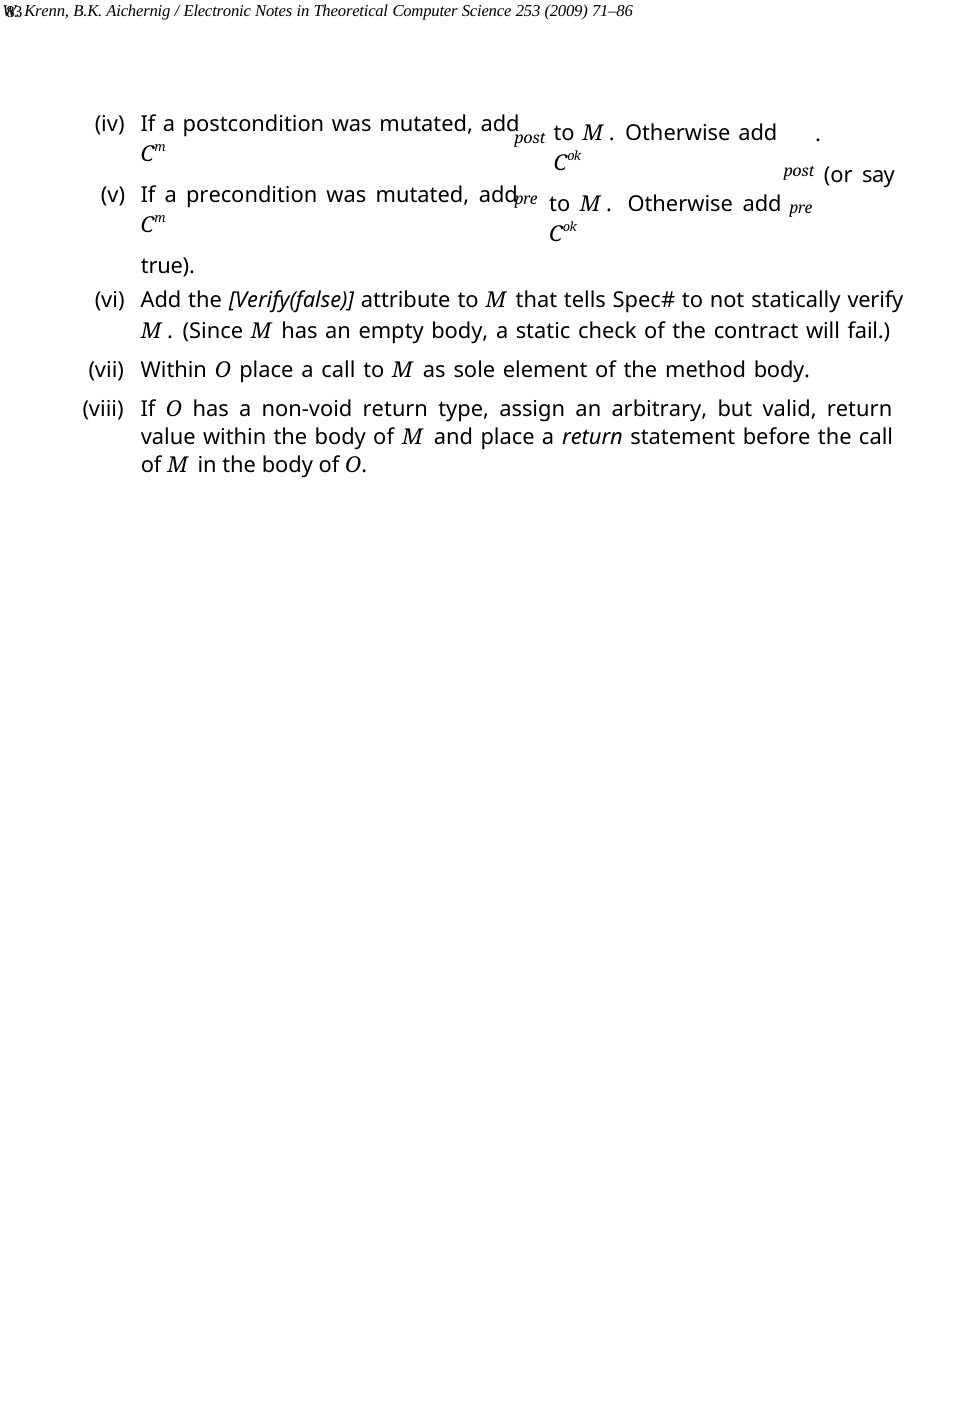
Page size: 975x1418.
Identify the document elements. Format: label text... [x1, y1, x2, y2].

list If a precondition was mutated, add Cm [101, 179, 531, 238]
list If a postcondition was mutated, add Cm [94, 108, 531, 168]
text to M . Otherwise add Cok [549, 188, 808, 248]
text (or say [824, 159, 933, 189]
text true). [141, 250, 933, 279]
text M . (Since M has an empty body, a static check of the contract will fail.) [141, 315, 933, 345]
list Add the [Verify(false)] attribute to M that tells Spec# to not statically verify [94, 284, 933, 314]
text . [815, 118, 933, 147]
list Within O place a call to M as sole element of the method body. [88, 354, 933, 384]
text to M . Otherwise add Cok [553, 117, 808, 177]
list If O has a non-void return type, assign an arbitrary, but valid, return value within the body of M and place a return statement before the call of M in the body of O. [82, 393, 893, 479]
